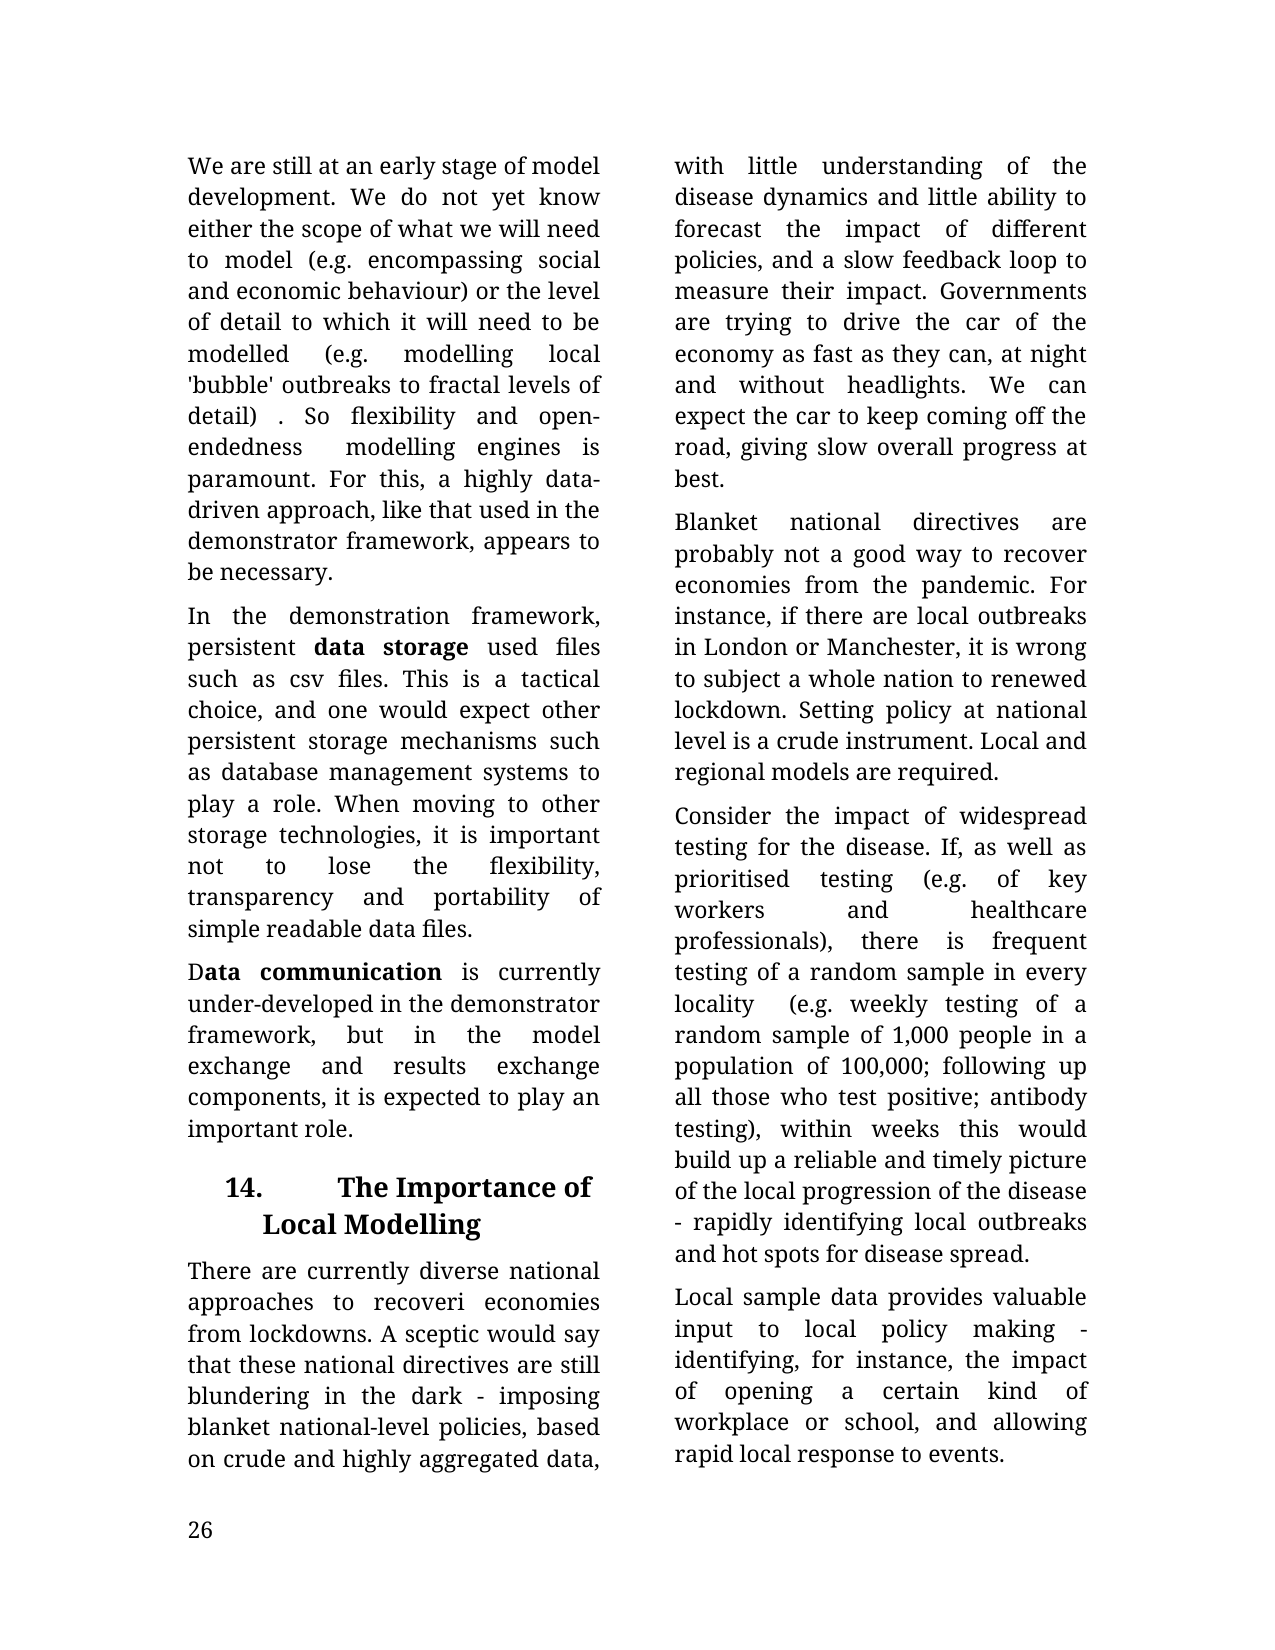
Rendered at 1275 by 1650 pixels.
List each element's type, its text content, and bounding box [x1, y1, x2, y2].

text Local sample data provides valuable input to local policy making - identifying, for instance, the impact of opening a certain kind of workplace or school, and allowing rapid local response to events. [674, 1281, 1087, 1469]
text There are currently diverse national approaches to recoveri economies from lockdowns. A sceptic would say that these national directives are still blundering in the dark - imposing blanket national-level policies, based on crude and highly aggregated data, with little understanding of the disease dynamics and little ability to forecast the impact of different policies, and a slow feedback loop to measure their impact. Governments are trying to drive the car of the economy as fast as they can, at night and without headlights. We can expect the car to keep coming off the road, giving slow overall progress at best. [187, 1255, 601, 1474]
text Blanket national directives are probably not a good way to recover economies from the pandemic. For instance, if there are local outbreaks in London or Manchester, it is wrong to subject a whole nation to renewed lockdown. Setting policy at national level is a crude instrument. Local and regional models are required. [674, 506, 1087, 787]
text Data communication is currently under-developed in the demonstrator framework, but in the model exchange and results exchange components, it is expected to play an important role. [187, 956, 601, 1144]
subtitle The Importance of Local Modelling [225, 1169, 601, 1242]
text We are still at an early stage of model development. We do not yet know either the scope of what we will need to model (e.g. encompassing social and economic behaviour) or the level of detail to which it will need to be modelled (e.g. modelling local 'bubble' outbreaks to fractal levels of detail) . So flexibility and open-endedness modelling engines is paramount. For this, a highly data-driven approach, like that used in the demonstrator framework, appears to be necessary. [187, 150, 601, 587]
text In the demonstration framework, persistent data storage used files such as csv files. This is a tactical choice, and one would expect other persistent storage mechanisms such as database management systems to play a role. When moving to other storage technologies, it is important not to lose the flexibility, transparency and portability of simple readable data files. [187, 600, 601, 944]
text There are currently diverse national approaches to recoveri economies from lockdowns. A sceptic would say that these national directives are still blundering in the dark - imposing blanket national-level policies, based on crude and highly aggregated data, with little understanding of the disease dynamics and little ability to forecast the impact of different policies, and a slow feedback loop to measure their impact. Governments are trying to drive the car of the economy as fast as they can, at night and without headlights. We can expect the car to keep coming off the road, giving slow overall progress at best. [674, 150, 1087, 494]
text Consider the impact of widespread testing for the disease. If, as well as prioritised testing (e.g. of key workers and healthcare professionals), there is frequent testing of a random sample in every locality (e.g. weekly testing of a random sample of 1,000 people in a population of 100,000; following up all those who test positive; antibody testing), within weeks this would build up a reliable and timely picture of the local progression of the disease - rapidly identifying local outbreaks and hot spots for disease spread. [674, 800, 1087, 1269]
